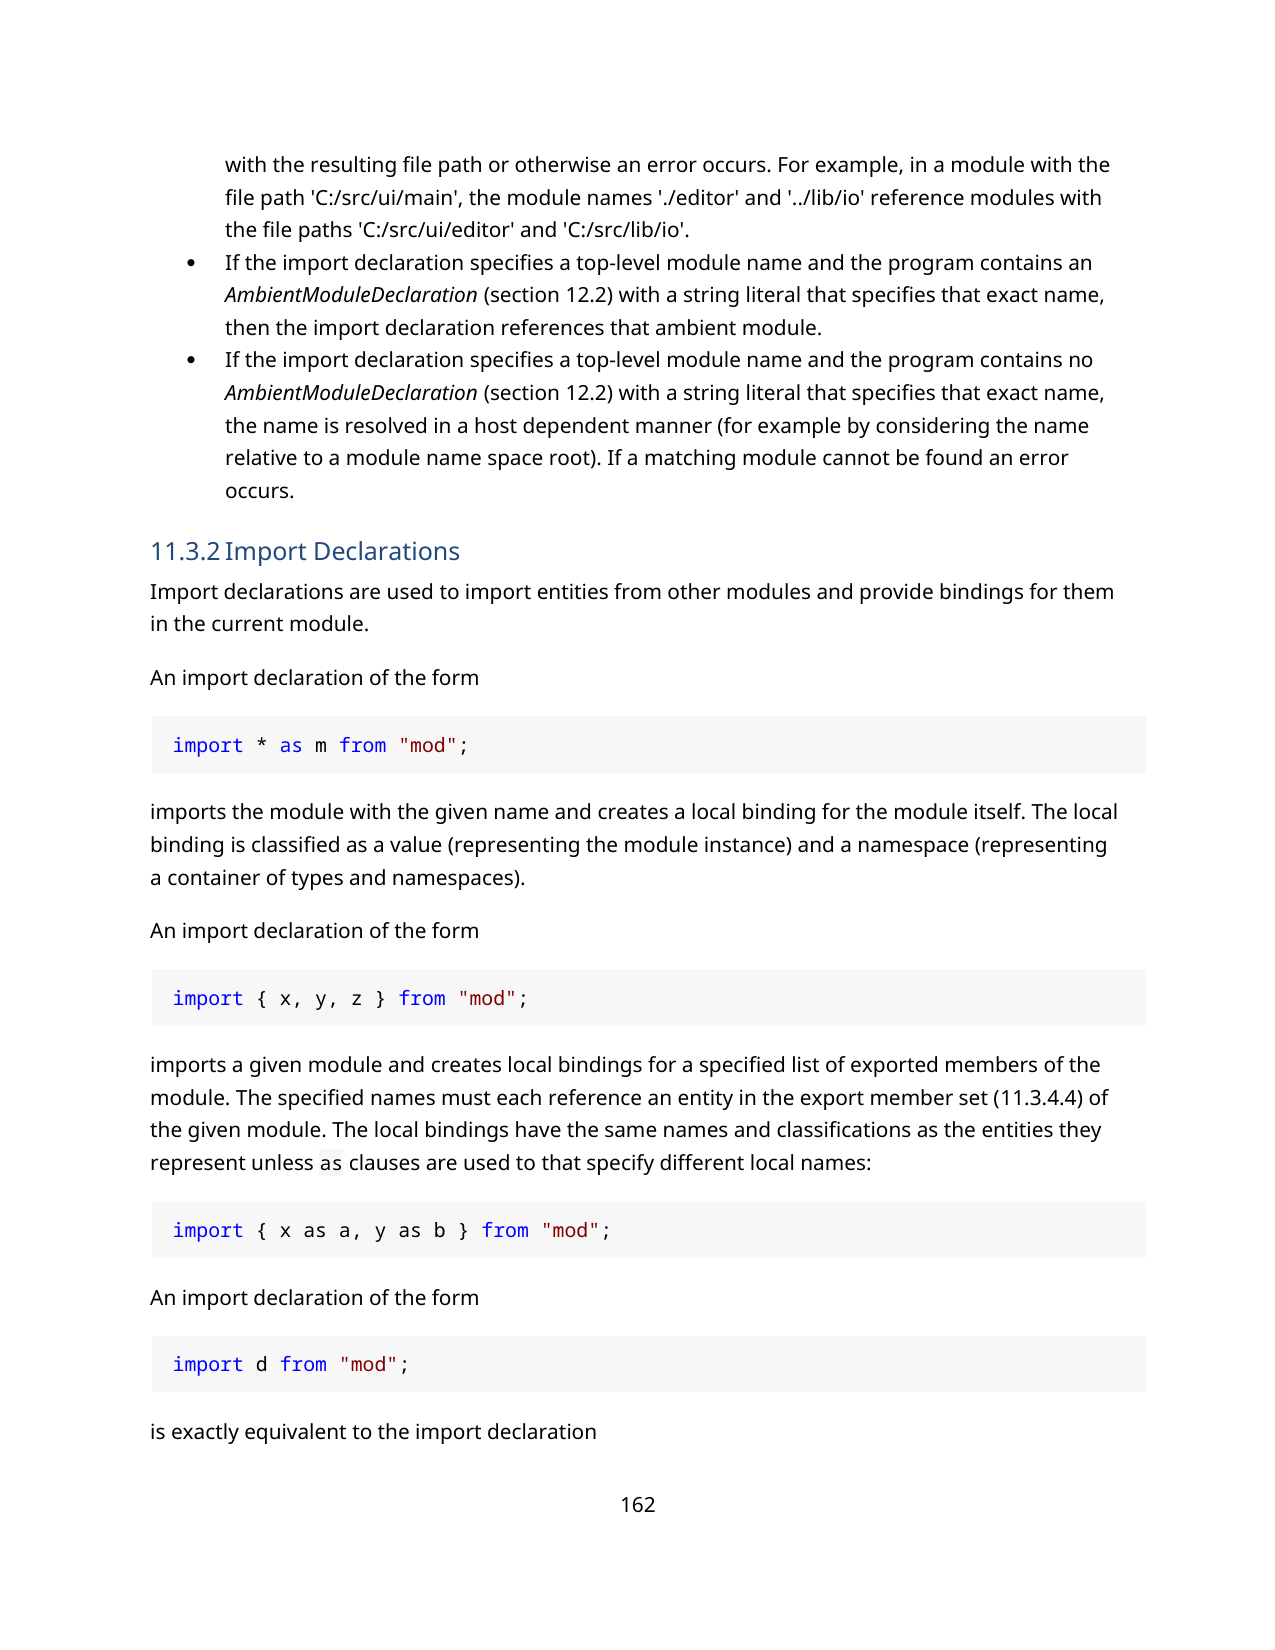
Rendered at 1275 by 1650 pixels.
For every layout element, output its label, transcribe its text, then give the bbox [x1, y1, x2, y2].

text import * as m from "mod"; [164, 729, 1133, 760]
text An import declaration of the form [150, 663, 1125, 691]
text imports the module with the given name and creates a local binding for the module itself. The local binding is classified as a value (representing the module instance) and a namespace (representing a container of types and namespaces). [150, 797, 1125, 891]
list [187, 150, 1125, 244]
text An import declaration of the form [150, 916, 1125, 944]
list If the import declaration specifies a top-level module name and the program contains an AmbientModuleDeclaration (section 12.2) with a string literal that specifies that exact name, then the import declaration references that ambient module. [187, 248, 1125, 341]
text An import declaration of the form [150, 1283, 1125, 1311]
text Import declarations are used to import entities from other modules and provide bindings for them in the current module. [150, 577, 1125, 638]
subtitle Import Declarations [150, 534, 1125, 568]
text imports a given module and creates local bindings for a specified list of exported members of the module. The specified names must each reference an entity in the export member set (11.3.4.4) of the given module. The local bindings have the same names and classifications as the entities they represent unless as clauses are used to that specify different local names: [150, 1050, 1125, 1177]
text import d from "mod"; [164, 1349, 1133, 1380]
text import { x as a, y as b } from "mod"; [164, 1214, 1133, 1245]
text import { x, y, z } from "mod"; [164, 982, 1133, 1013]
list If the import declaration specifies a top-level module name and the program contains no AmbientModuleDeclaration (section 12.2) with a string literal that specifies that exact name, the name is resolved in a host dependent manner (for example by considering the name relative to a module name space root). If a matching module cannot be found an error occurs. [187, 346, 1125, 504]
text is exactly equivalent to the import declaration [150, 1417, 1125, 1445]
